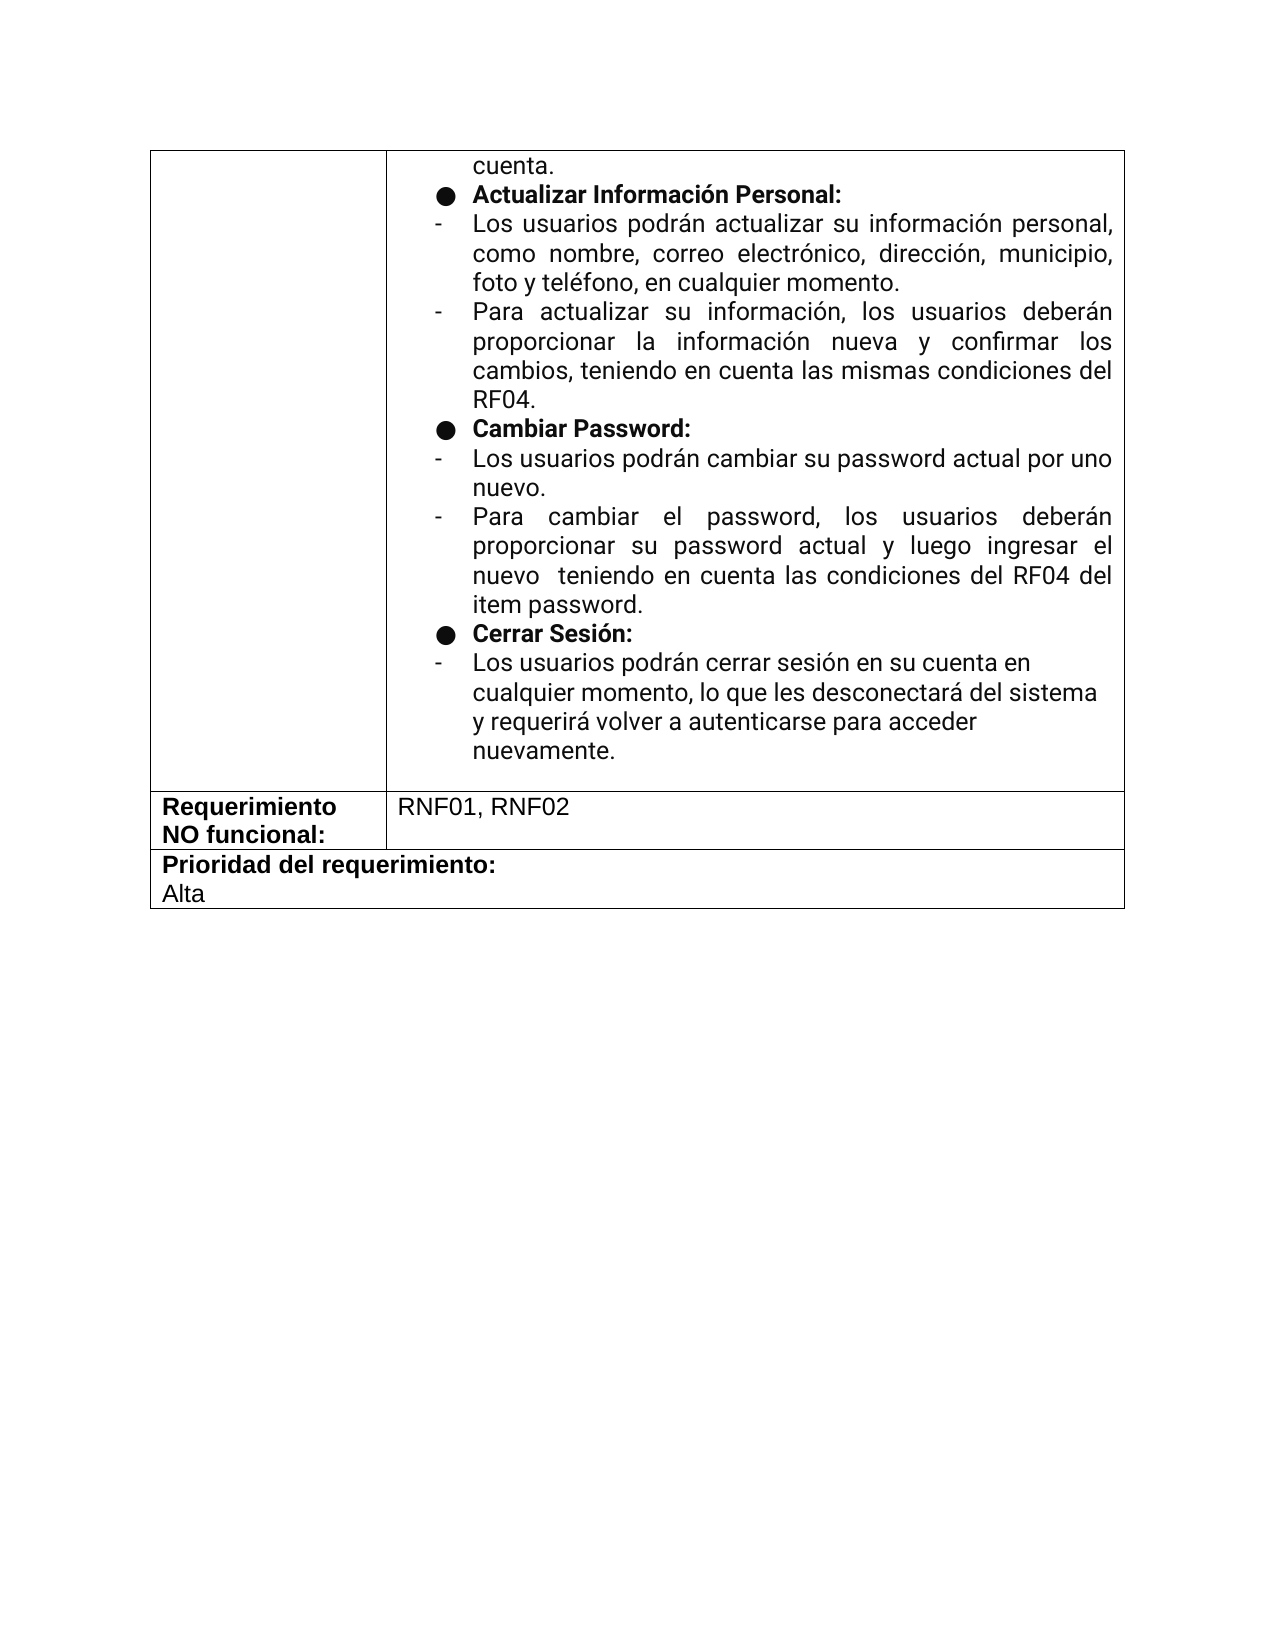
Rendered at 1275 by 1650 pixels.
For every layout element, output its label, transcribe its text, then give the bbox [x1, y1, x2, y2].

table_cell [387, 151, 1124, 791]
table_cell RNF01, RNF02 [387, 792, 1124, 849]
table_cell Prioridad del requerimiento: Alta [151, 850, 1124, 908]
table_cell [151, 151, 386, 791]
table_cell Requerimiento NO funcional: [151, 792, 386, 849]
